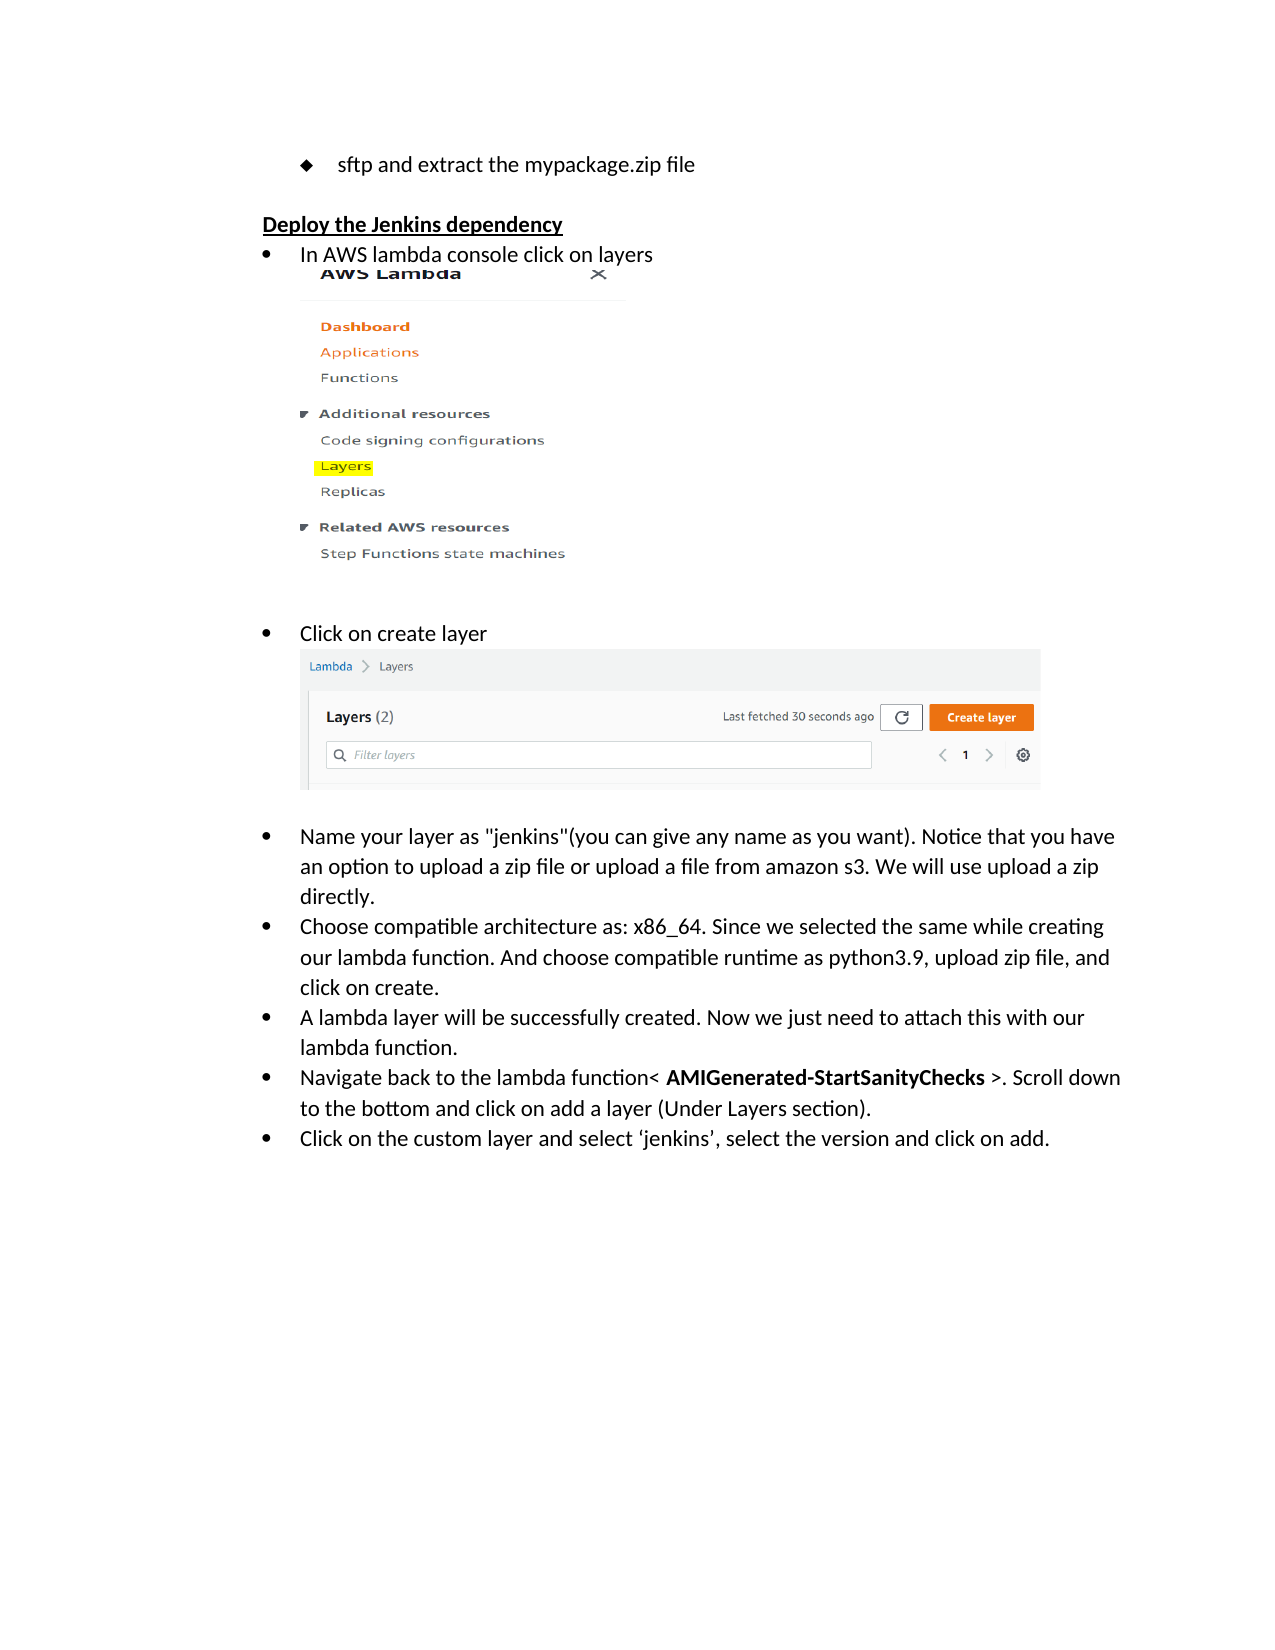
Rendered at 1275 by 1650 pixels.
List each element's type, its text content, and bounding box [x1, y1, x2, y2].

list Navigate back to the lambda function< AMIGenerated-StartSanityChecks >. Scroll down to the bottom and click on add a layer (Under Layers section). [262, 1063, 1125, 1122]
list Click on the custom layer and select ‘jenkins’, select the version and click on add. [262, 1124, 1125, 1152]
list In AWS lambda console click on layers [262, 241, 1125, 269]
list Click on create layer [262, 619, 1125, 647]
list Name your layer as "jenkins"(you can give any name as you want). Notice that you have an option to upload a zip file or upload a file from amazon s3. We will use upload a zip directly. [262, 822, 1125, 910]
picture [300, 649, 1041, 790]
list sftp and extract the mypackage.zip file [300, 150, 1125, 178]
list Choose compatible architecture as: x86_64. Since we selected the same while creating our lambda function. And choose compatible runtime as python3.9, upload zip file, and click on create. [262, 912, 1125, 1001]
list Deploy the Jenkins dependency [262, 210, 1125, 238]
picture [300, 270, 626, 587]
list A lambda layer will be successfully created. Now we just need to attach this with our lambda function. [262, 1003, 1125, 1061]
